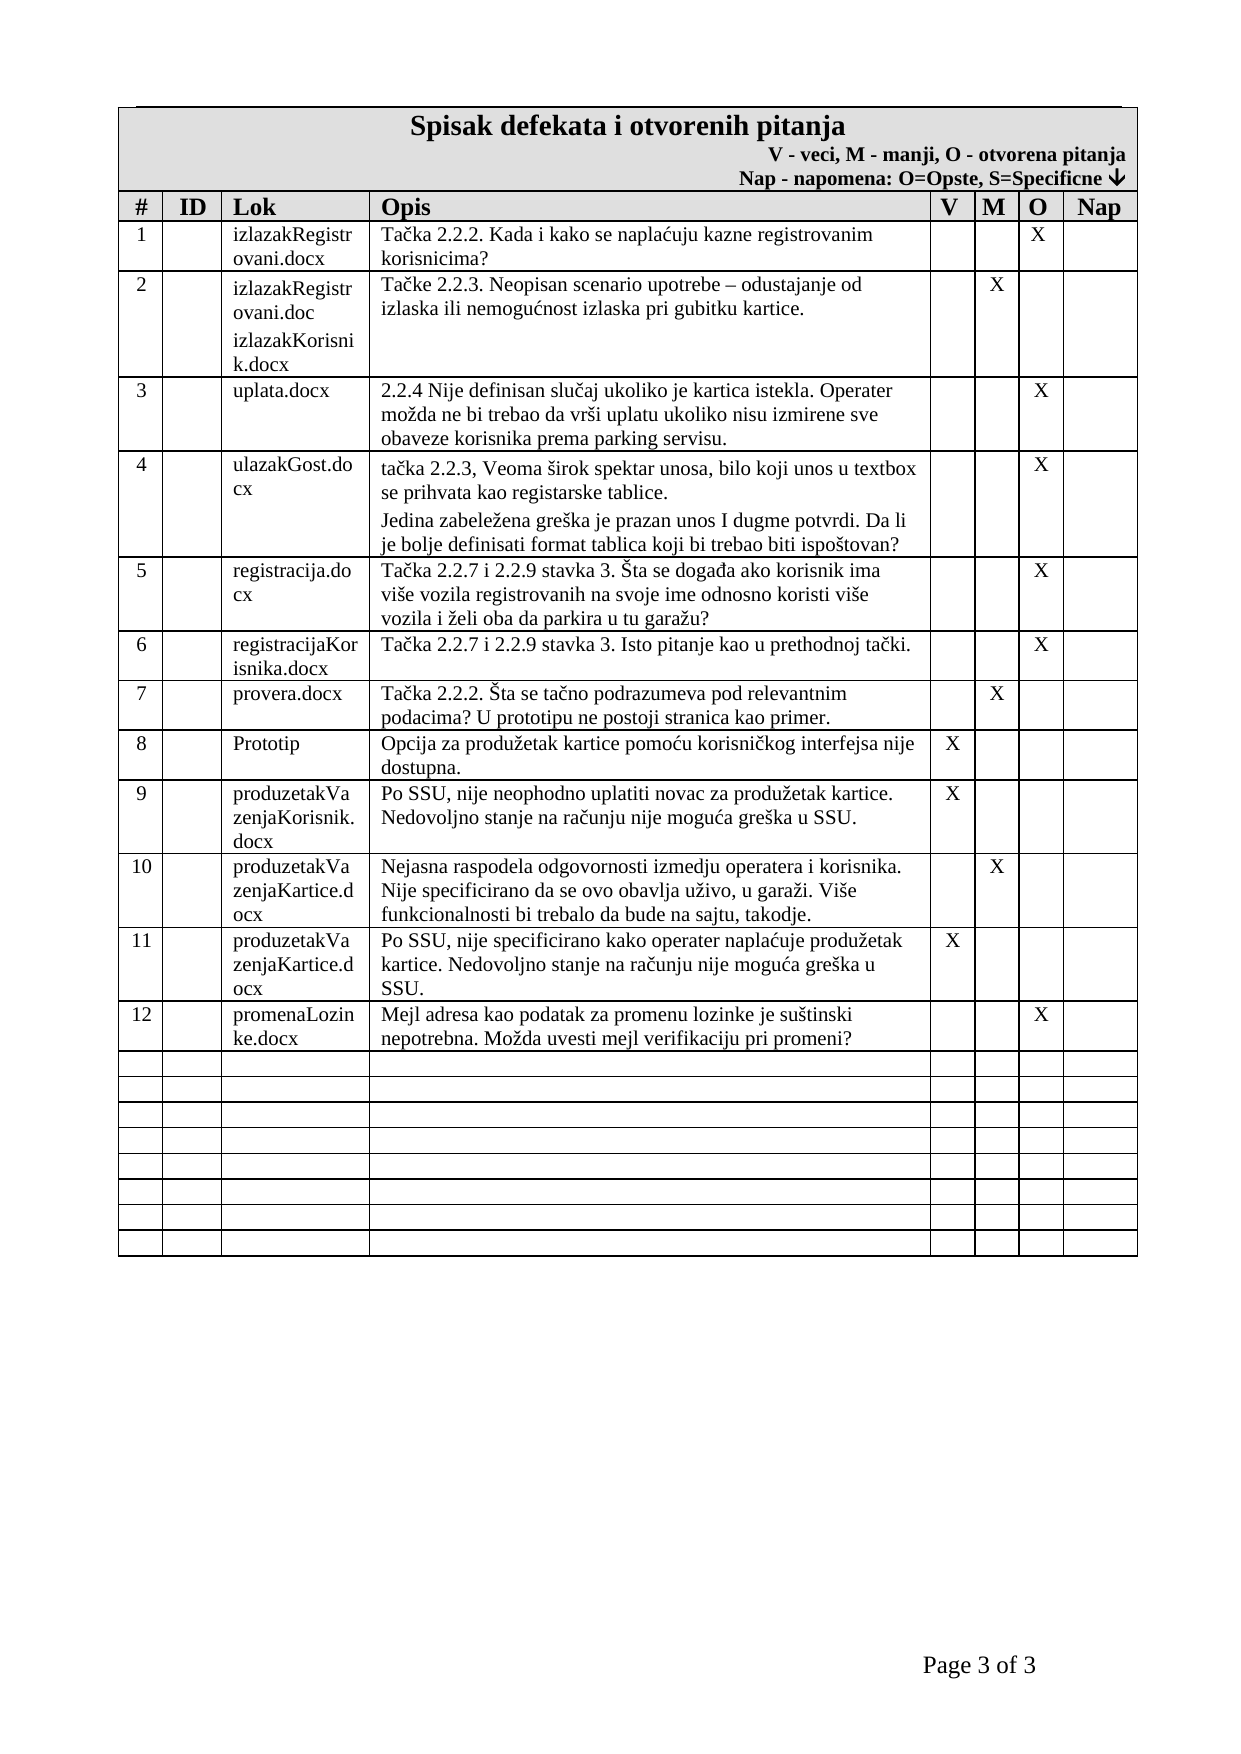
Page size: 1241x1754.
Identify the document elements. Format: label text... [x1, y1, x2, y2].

table_cell [1064, 1077, 1137, 1101]
table_cell [1020, 1052, 1063, 1076]
table_cell [370, 1052, 930, 1076]
table_cell Tačka 2.2.7 i 2.2.9 stavka 3. Isto pitanje kao u prethodnoj tački. [370, 632, 930, 679]
table_cell promenaLozinke.docx [222, 1002, 369, 1050]
table_cell X [1020, 378, 1063, 450]
table_cell [222, 1205, 369, 1229]
table_cell [163, 1052, 221, 1076]
table_cell [1020, 1231, 1063, 1255]
table_cell 7 [119, 681, 162, 729]
table_cell [163, 222, 221, 270]
table_cell [976, 1002, 1018, 1050]
table_cell [163, 632, 221, 679]
table_cell [1020, 928, 1063, 1000]
table_cell X [1020, 1002, 1063, 1050]
table_cell [1020, 1205, 1063, 1229]
table_cell [1064, 1205, 1137, 1229]
table_cell [931, 1205, 974, 1229]
table_cell [931, 558, 974, 630]
table_cell [1064, 558, 1137, 630]
table_cell [222, 1231, 369, 1255]
table_cell [931, 1154, 974, 1178]
table_cell [1064, 781, 1137, 853]
table_cell [163, 1077, 221, 1101]
table_cell [1064, 681, 1137, 729]
table_cell izlazakRegistrovani.doc izlazakKorisnik.docx [222, 272, 369, 376]
table_cell [163, 928, 221, 1000]
table_cell [370, 1103, 930, 1127]
table_cell uplata.docx [222, 378, 369, 450]
table_cell tačka 2.2.3, Veoma širok spektar unosa, bilo koji unos u textbox se prihvata kao registarske tablice. Jedina zabeležena greška je prazan unos I dugme potvrdi. Da li je bolje definisati format tablica koji bi trebao biti ispoštovan? [370, 452, 930, 556]
table_cell [931, 632, 974, 679]
table_cell [931, 1180, 974, 1204]
table_cell [1064, 1231, 1137, 1255]
table_cell [163, 1154, 221, 1178]
table_cell Tačka 2.2.2. Šta se tačno podrazumeva pod relevantnim podacima? U prototipu ne postoji stranica kao primer. [370, 681, 930, 729]
table_cell X [931, 781, 974, 853]
table_cell X [976, 854, 1018, 926]
table_cell [1020, 1103, 1063, 1127]
table_cell [931, 854, 974, 926]
table_cell [931, 452, 974, 556]
table_cell [163, 1128, 221, 1152]
table_cell [1064, 378, 1137, 450]
table_cell 2.2.4 Nije definisan slučaj ukoliko je kartica istekla. Operater možda ne bi trebao da vrši uplatu ukoliko nisu izmirene sve obaveze korisnika prema parking servisu. [370, 378, 930, 450]
table_cell [931, 1231, 974, 1255]
table_cell Nejasna raspodela odgovornosti izmedju operatera i korisnika. Nije specificirano da se ovo obavlja uživo, u garaži. Više funkcionalnosti bi trebalo da bude na sajtu, takodje. [370, 854, 930, 926]
table_cell Po SSU, nije specificirano kako operater naplaćuje produžetak kartice. Nedovoljno stanje na računju nije moguća greška u SSU. [370, 928, 930, 1000]
table_cell X [931, 731, 974, 779]
table_cell ulazakGost.docx [222, 452, 369, 556]
table_cell 3 [119, 378, 162, 450]
table_cell [976, 558, 1018, 630]
table_cell [119, 1205, 162, 1229]
table_cell 4 [119, 452, 162, 556]
table_cell X [1020, 452, 1063, 556]
table_cell [1020, 272, 1063, 376]
table_cell [1020, 1128, 1063, 1152]
table_cell [931, 681, 974, 729]
table_cell [976, 222, 1018, 270]
table_cell 12 [119, 1002, 162, 1050]
table_cell Mejl adresa kao podatak za promenu lozinke je suštinski nepotrebna. Možda uvesti mejl verifikaciju pri promeni? [370, 1002, 930, 1050]
table_cell [976, 632, 1018, 679]
table_cell [119, 1154, 162, 1178]
table_cell ID [163, 192, 221, 220]
table_cell provera.docx [222, 681, 369, 729]
table_cell [976, 1180, 1018, 1204]
table_cell [163, 1180, 221, 1204]
table_cell [976, 1154, 1018, 1178]
table_cell produzetakVazenjaKartice.docx [222, 928, 369, 1000]
table_cell Prototip [222, 731, 369, 779]
table_cell [976, 1231, 1018, 1255]
table_cell produzetakVazenjaKorisnik.docx [222, 781, 369, 853]
table_cell 1 [119, 222, 162, 270]
table_cell [976, 928, 1018, 1000]
table_cell [976, 452, 1018, 556]
table_cell [1064, 632, 1137, 679]
table_cell # [119, 192, 162, 220]
table_cell [119, 1231, 162, 1255]
table_cell X [976, 681, 1018, 729]
table_cell [222, 1180, 369, 1204]
table_cell [163, 731, 221, 779]
table_cell [119, 1128, 162, 1152]
table_cell [976, 1205, 1018, 1229]
table_cell [976, 781, 1018, 853]
table_cell [1064, 452, 1137, 556]
table_cell [222, 1052, 369, 1076]
table_cell Tačke 2.2.3. Neopisan scenario upotrebe – odustajanje od izlaska ili nemogućnost izlaska pri gubitku kartice. [370, 272, 930, 376]
table_cell Nap [1064, 192, 1137, 220]
table_cell [119, 1103, 162, 1127]
table_cell [222, 1103, 369, 1127]
table_cell [119, 1180, 162, 1204]
table_header Spisak defekata i otvorenih pitanja V - veci, M - manji, O - otvorena pitanja Nap - napomena: O=Opste, S=Specificne [119, 108, 1137, 190]
table_cell izlazakRegistrovani.docx [222, 222, 369, 270]
table_cell [119, 1052, 162, 1076]
table_cell [119, 1077, 162, 1101]
table_cell [1020, 731, 1063, 779]
table_cell [931, 272, 974, 376]
table_cell Opis [370, 192, 930, 220]
table_cell [163, 558, 221, 630]
table_cell [1020, 781, 1063, 853]
table_cell [931, 1103, 974, 1127]
table_cell Tačka 2.2.7 i 2.2.9 stavka 3. Šta se događa ako korisnik ima više vozila registrovanih na svoje ime odnosno koristi više vozila i želi oba da parkira u tu garažu? [370, 558, 930, 630]
table_cell 9 [119, 781, 162, 853]
table_cell 8 [119, 731, 162, 779]
table_cell X [1020, 632, 1063, 679]
table_cell [222, 1128, 369, 1152]
table_cell [976, 1103, 1018, 1127]
table_cell [1064, 731, 1137, 779]
table_cell [931, 1002, 974, 1050]
table_cell [1020, 854, 1063, 926]
table_cell Tačka 2.2.2. Kada i kako se naplaćuju kazne registrovanim korisnicima? [370, 222, 930, 270]
table_cell [163, 272, 221, 376]
table_cell produzetakVazenjaKartice.docx [222, 854, 369, 926]
table_cell X [931, 928, 974, 1000]
table_cell [370, 1077, 930, 1101]
table_cell [1064, 222, 1137, 270]
table_cell [1020, 1154, 1063, 1178]
table_cell [1064, 1103, 1137, 1127]
table_cell M [976, 192, 1018, 220]
table_cell [163, 378, 221, 450]
table_cell [1064, 1002, 1137, 1050]
table_cell [931, 378, 974, 450]
table_cell [1020, 1077, 1063, 1101]
table_cell [163, 781, 221, 853]
table_cell [931, 222, 974, 270]
table_cell [976, 1077, 1018, 1101]
table_cell X [976, 272, 1018, 376]
table_cell [163, 1103, 221, 1127]
table_cell [163, 1231, 221, 1255]
table_cell [163, 681, 221, 729]
table_cell [976, 378, 1018, 450]
table_cell [1064, 1154, 1137, 1178]
table_cell [1064, 1128, 1137, 1152]
table_cell Opcija za produžetak kartice pomoću korisničkog interfejsa nije dostupna. [370, 731, 930, 779]
table_cell [163, 1205, 221, 1229]
table_cell 6 [119, 632, 162, 679]
table_cell [1020, 1180, 1063, 1204]
table_cell [163, 1002, 221, 1050]
table_cell X [1020, 558, 1063, 630]
table_cell 11 [119, 928, 162, 1000]
table_cell [1064, 1052, 1137, 1076]
table_cell O [1020, 192, 1063, 220]
table_cell Lok [222, 192, 369, 220]
table_cell [370, 1231, 930, 1255]
table_cell [222, 1154, 369, 1178]
table_cell [931, 1052, 974, 1076]
table_cell [976, 1128, 1018, 1152]
table_cell [1064, 928, 1137, 1000]
table_cell 5 [119, 558, 162, 630]
table_cell X [1020, 222, 1063, 270]
table_cell [222, 1077, 369, 1101]
table_cell [370, 1180, 930, 1204]
table_cell [976, 1052, 1018, 1076]
table_cell [163, 452, 221, 556]
table_cell [370, 1128, 930, 1152]
table_cell Po SSU, nije neophodno uplatiti novac za produžetak kartice. Nedovoljno stanje na računju nije moguća greška u SSU. [370, 781, 930, 853]
table_cell 10 [119, 854, 162, 926]
table_cell registracija.docx [222, 558, 369, 630]
table_cell [1020, 681, 1063, 729]
table_cell [1064, 1180, 1137, 1204]
table_cell 2 [119, 272, 162, 376]
table_cell [163, 854, 221, 926]
table_cell [931, 1128, 974, 1152]
table_cell [370, 1205, 930, 1229]
table_cell registracijaKorisnika.docx [222, 632, 369, 679]
table_cell [1064, 854, 1137, 926]
table_cell [370, 1154, 930, 1178]
table_cell [931, 1077, 974, 1101]
table_cell V [931, 192, 974, 220]
table_cell [1064, 272, 1137, 376]
table_cell [976, 731, 1018, 779]
